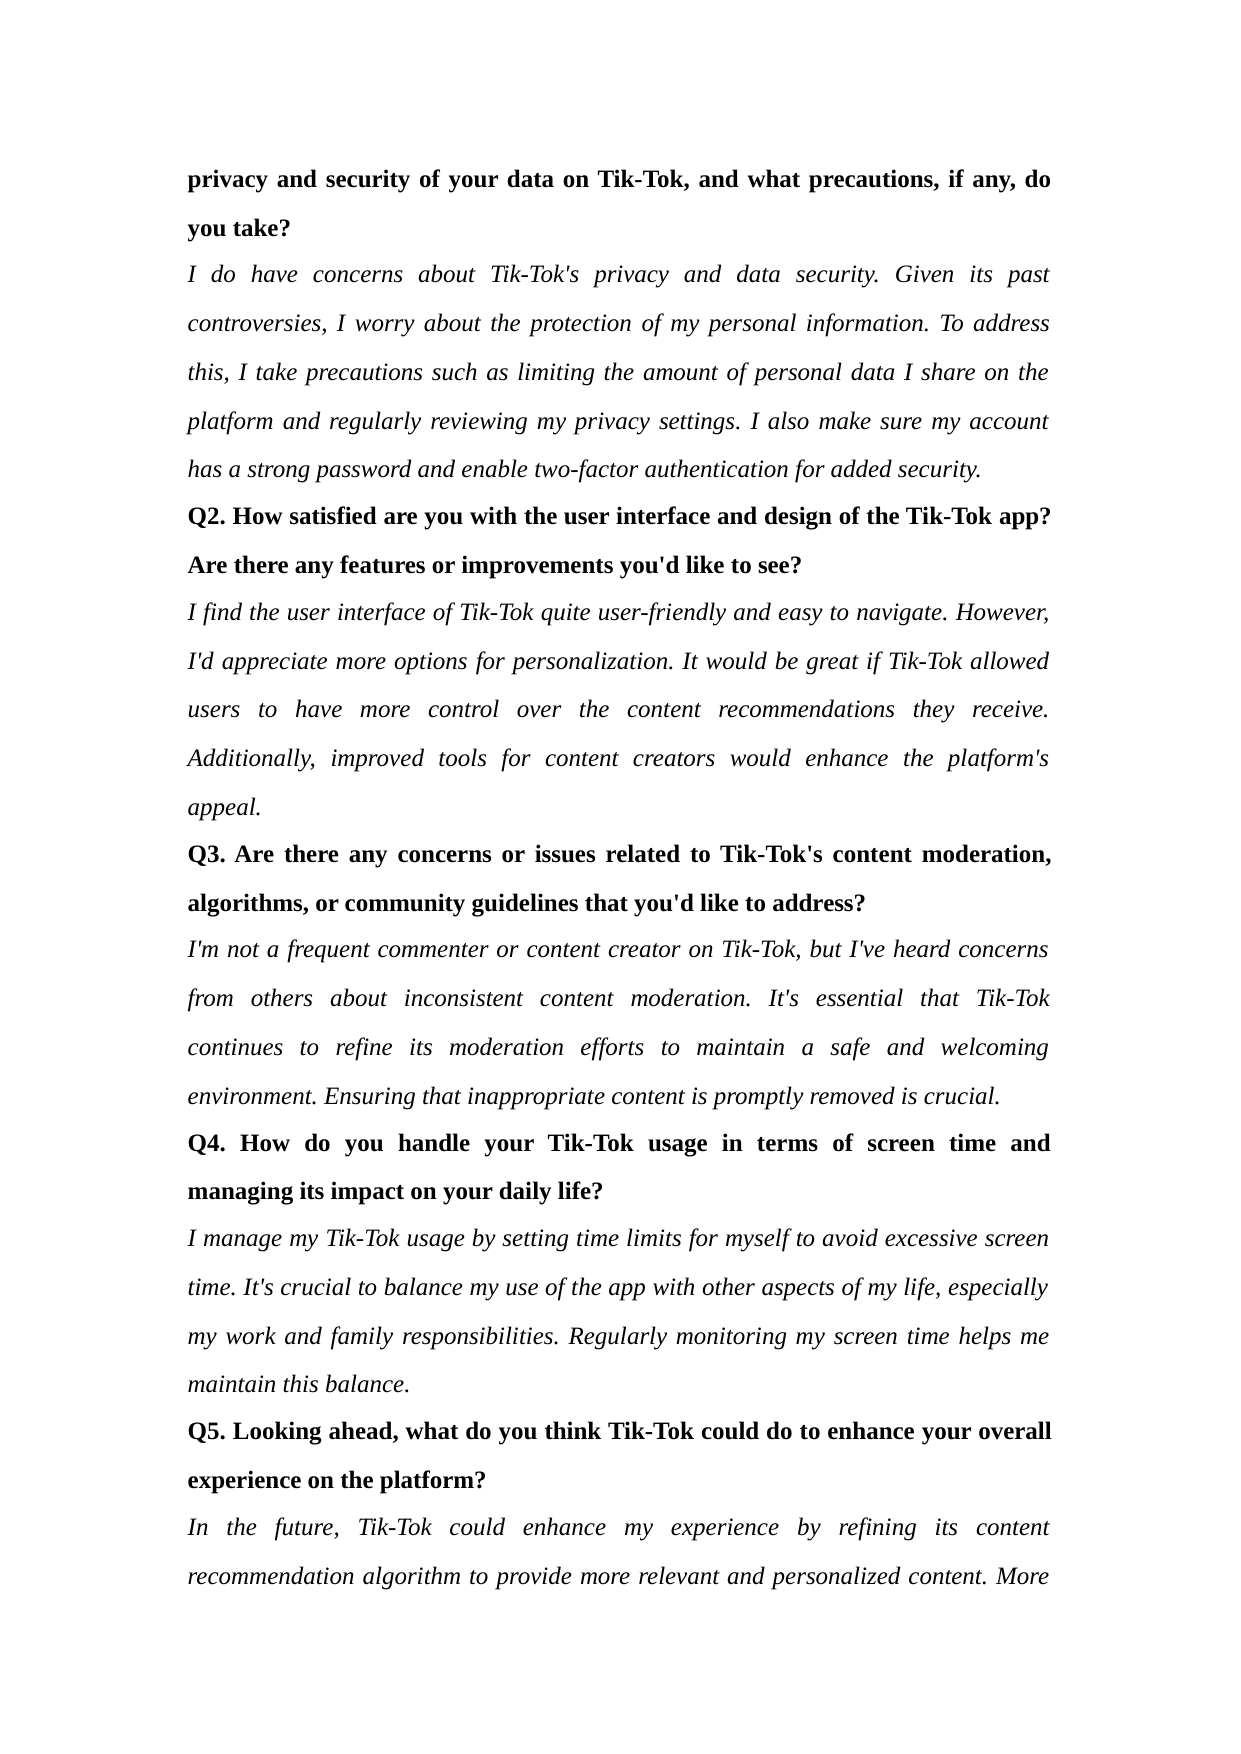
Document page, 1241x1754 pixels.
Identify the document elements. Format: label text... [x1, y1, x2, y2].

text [187, 162, 1053, 243]
text Q4. How do you handle your Tik-Tok usage in terms of screen time and managing its impact on your daily life? [187, 1126, 1053, 1207]
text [187, 1510, 1053, 1591]
text Q5. Looking ahead, what do you think Tik-Tok could do to enhance your overall experience on the platform? [187, 1414, 1053, 1496]
text Q3. Are there any concerns or issues related to Tik-Tok's content moderation, algorithms, or community guidelines that you'd like to address? [187, 837, 1053, 918]
text I do have concerns about Tik-Tok's privacy and data security. Given its past controversies, I worry about the protection of my personal information. To address this, I take precautions such as limiting the amount of personal data I share on the platform and regularly reviewing my privacy settings. I also make sure my account has a strong password and enable two-factor authentication for added security. [187, 258, 1053, 485]
text I manage my Tik-Tok usage by setting time limits for myself to avoid excessive screen time. It's crucial to balance my use of the app with other aspects of my life, especially my work and family responsibilities. Regularly monitoring my screen time helps me maintain this balance. [187, 1221, 1053, 1400]
text I'm not a frequent commenter or content creator on Tik-Tok, but I've heard concerns from others about inconsistent content moderation. It's essential that Tik-Tok continues to refine its moderation efforts to maintain a safe and welcoming environment. Ensuring that inappropriate content is promptly removed is crucial. [187, 933, 1053, 1111]
text Q2. How satisfied are you with the user interface and design of the Tik-Tok app? Are there any features or improvements you'd like to see? [187, 499, 1053, 581]
text I find the user interface of Tik-Tok quite user-friendly and easy to navigate. However, I'd appreciate more options for personalization. It would be great if Tik-Tok allowed users to have more control over the content recommendations they receive. Additionally, improved tools for content creators would enhance the platform's appeal. [187, 595, 1053, 823]
